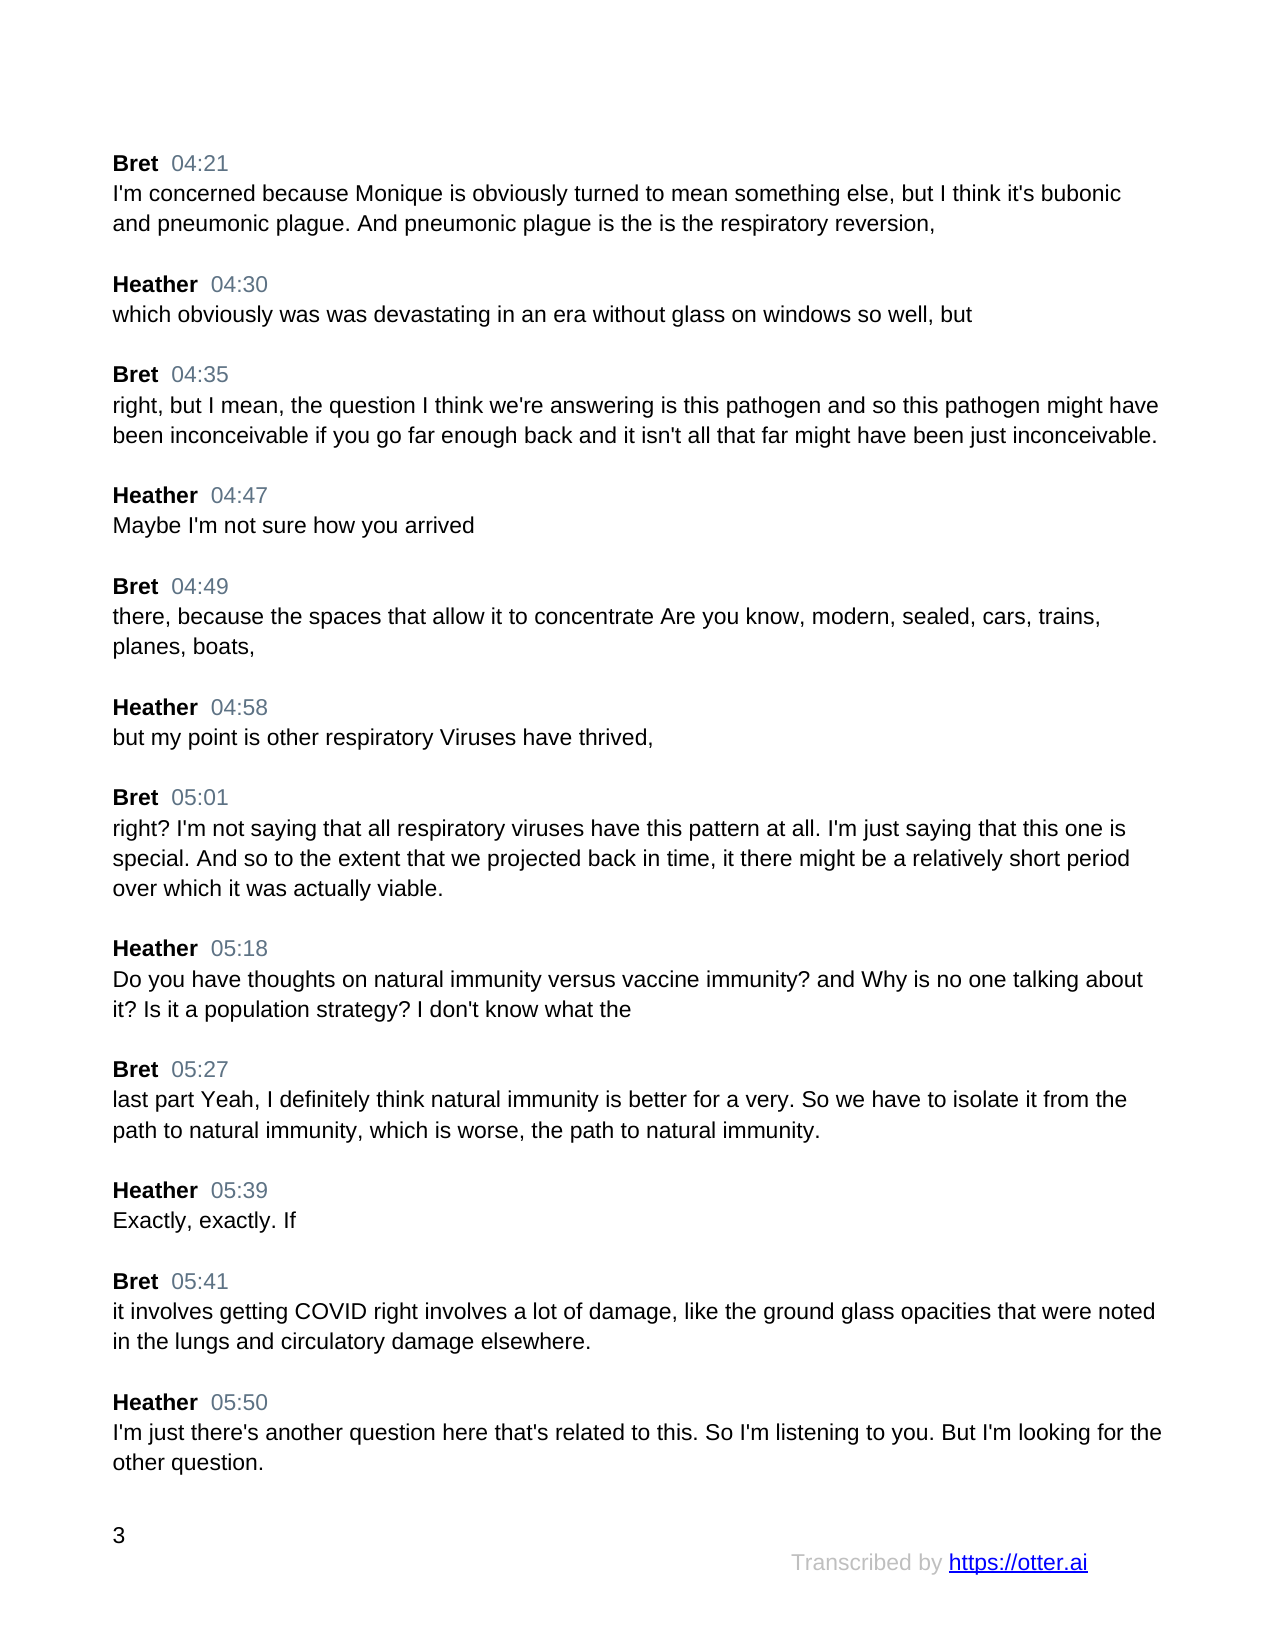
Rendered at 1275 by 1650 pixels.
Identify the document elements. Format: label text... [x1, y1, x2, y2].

text last part Yeah, I definitely think natural immunity is better for a very. So we have to isolate it from the path to natural immunity, which is worse, the path to natural immunity. [112, 1086, 1162, 1143]
text Heather 05:50 [112, 1388, 1162, 1415]
text but my point is other respiratory Viruses have thrived, [112, 724, 1162, 750]
text Heather 05:39 [112, 1177, 1162, 1203]
text I'm concerned because Monique is obviously turned to mean something else, but I think it's bubonic and pneumonic plague. And pneumonic plague is the is the respiratory reversion, [112, 180, 1162, 237]
text Do you have thoughts on natural immunity versus vaccine immunity? and Why is no one talking about it? Is it a population strategy? I don't know what the [112, 966, 1162, 1022]
text Bret 04:35 [112, 361, 1162, 388]
text Heather 04:58 [112, 694, 1162, 720]
text Heather 04:30 [112, 271, 1162, 297]
text which obviously was was devastating in an era without glass on windows so well, but [112, 301, 1162, 327]
text right? I'm not saying that all respiratory viruses have this pattern at all. I'm just saying that this one is special. And so to the extent that we projected back in time, it there might be a relatively short period over which it was actually viable. [112, 814, 1162, 901]
text Heather 04:47 [112, 482, 1162, 509]
text Maybe I'm not sure how you arrived [112, 512, 1162, 539]
text I'm just there's another question here that's related to this. So I'm listening to you. But I'm looking for the other question. [112, 1419, 1162, 1475]
text it involves getting COVID right involves a lot of damage, like the ground glass opacities that were noted in the lungs and circulatory damage elsewhere. [112, 1298, 1162, 1354]
text Bret 05:01 [112, 784, 1162, 811]
text Bret 04:49 [112, 573, 1162, 599]
text Bret 05:41 [112, 1268, 1162, 1294]
text there, because the spaces that allow it to concentrate Are you know, modern, sealed, cars, trains, planes, boats, [112, 603, 1162, 660]
text Exactly, exactly. If [112, 1207, 1162, 1234]
text Bret 05:27 [112, 1056, 1162, 1083]
text Heather 05:18 [112, 935, 1162, 962]
text right, but I mean, the question I think we're answering is this pathogen and so this pathogen might have been inconceivable if you go far enough back and it isn't all that far might have been just inconceivable. [112, 392, 1162, 448]
text Bret 04:21 [112, 150, 1162, 176]
